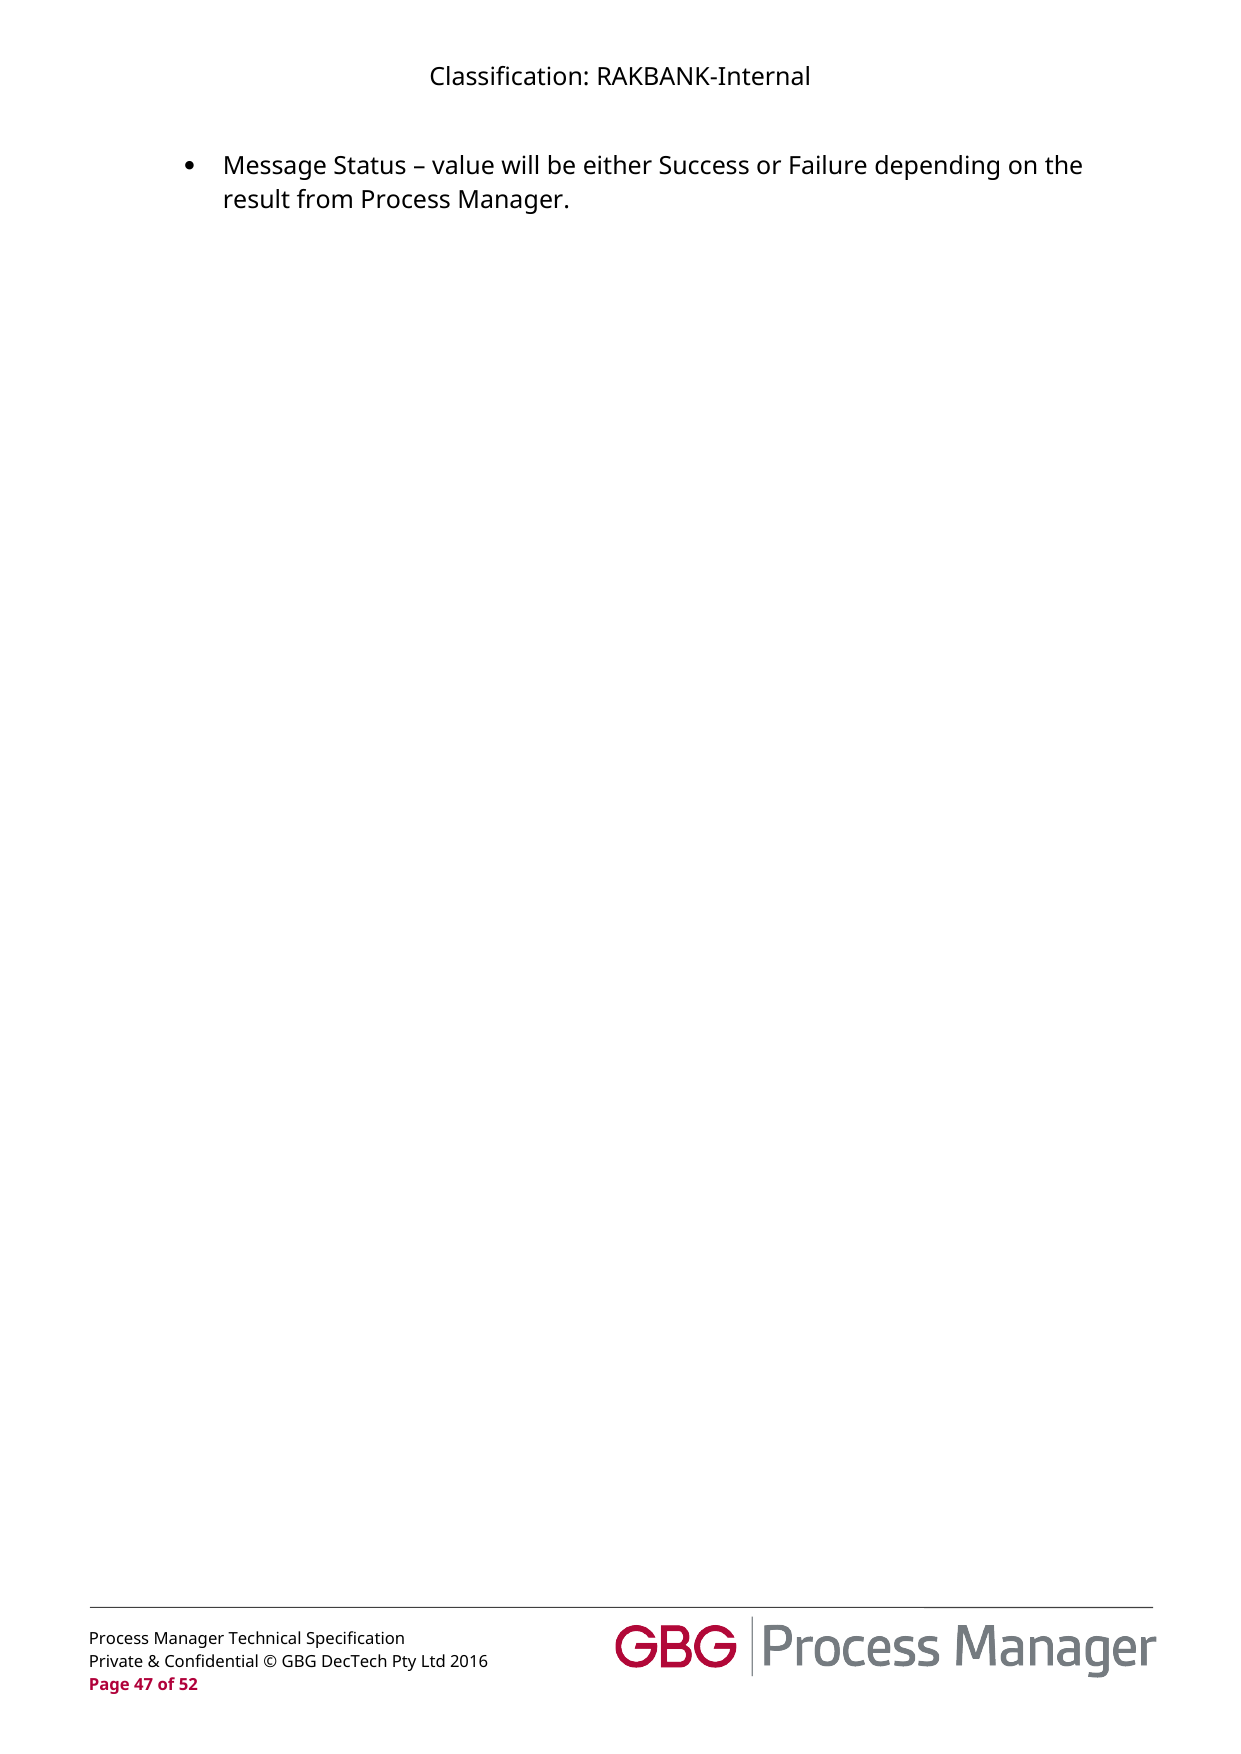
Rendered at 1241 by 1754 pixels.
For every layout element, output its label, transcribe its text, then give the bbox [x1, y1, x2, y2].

list Message Status – value will be either Success or Failure depending on the result from Process Manager. [185, 148, 1092, 216]
picture [615, 1614, 1157, 1678]
